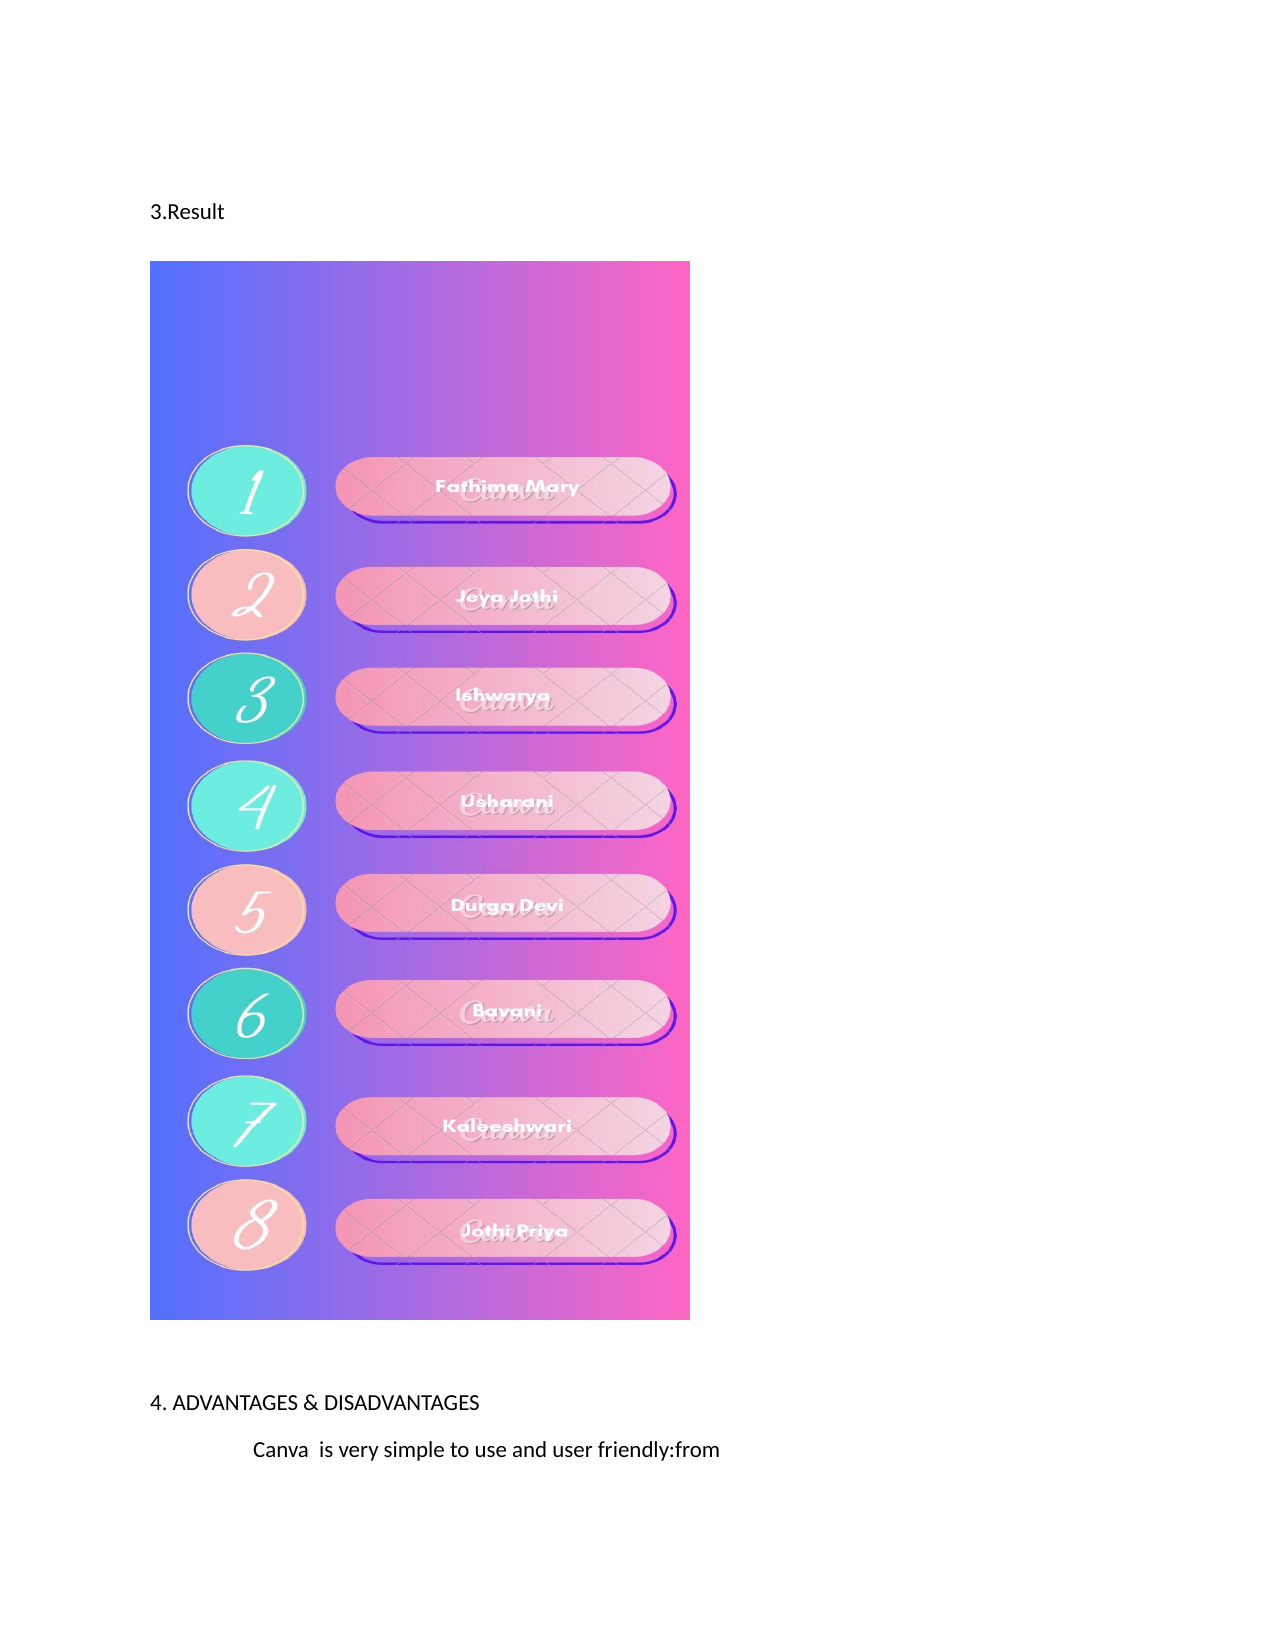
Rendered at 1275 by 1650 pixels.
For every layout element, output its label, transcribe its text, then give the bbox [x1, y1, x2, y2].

text 4. ADVANTAGES & DISADVANTAGES [150, 1388, 1125, 1416]
text Canva is very simple to use and user friendly:from [150, 1435, 1125, 1463]
picture [150, 261, 690, 1320]
text 3.Result [150, 197, 1125, 225]
